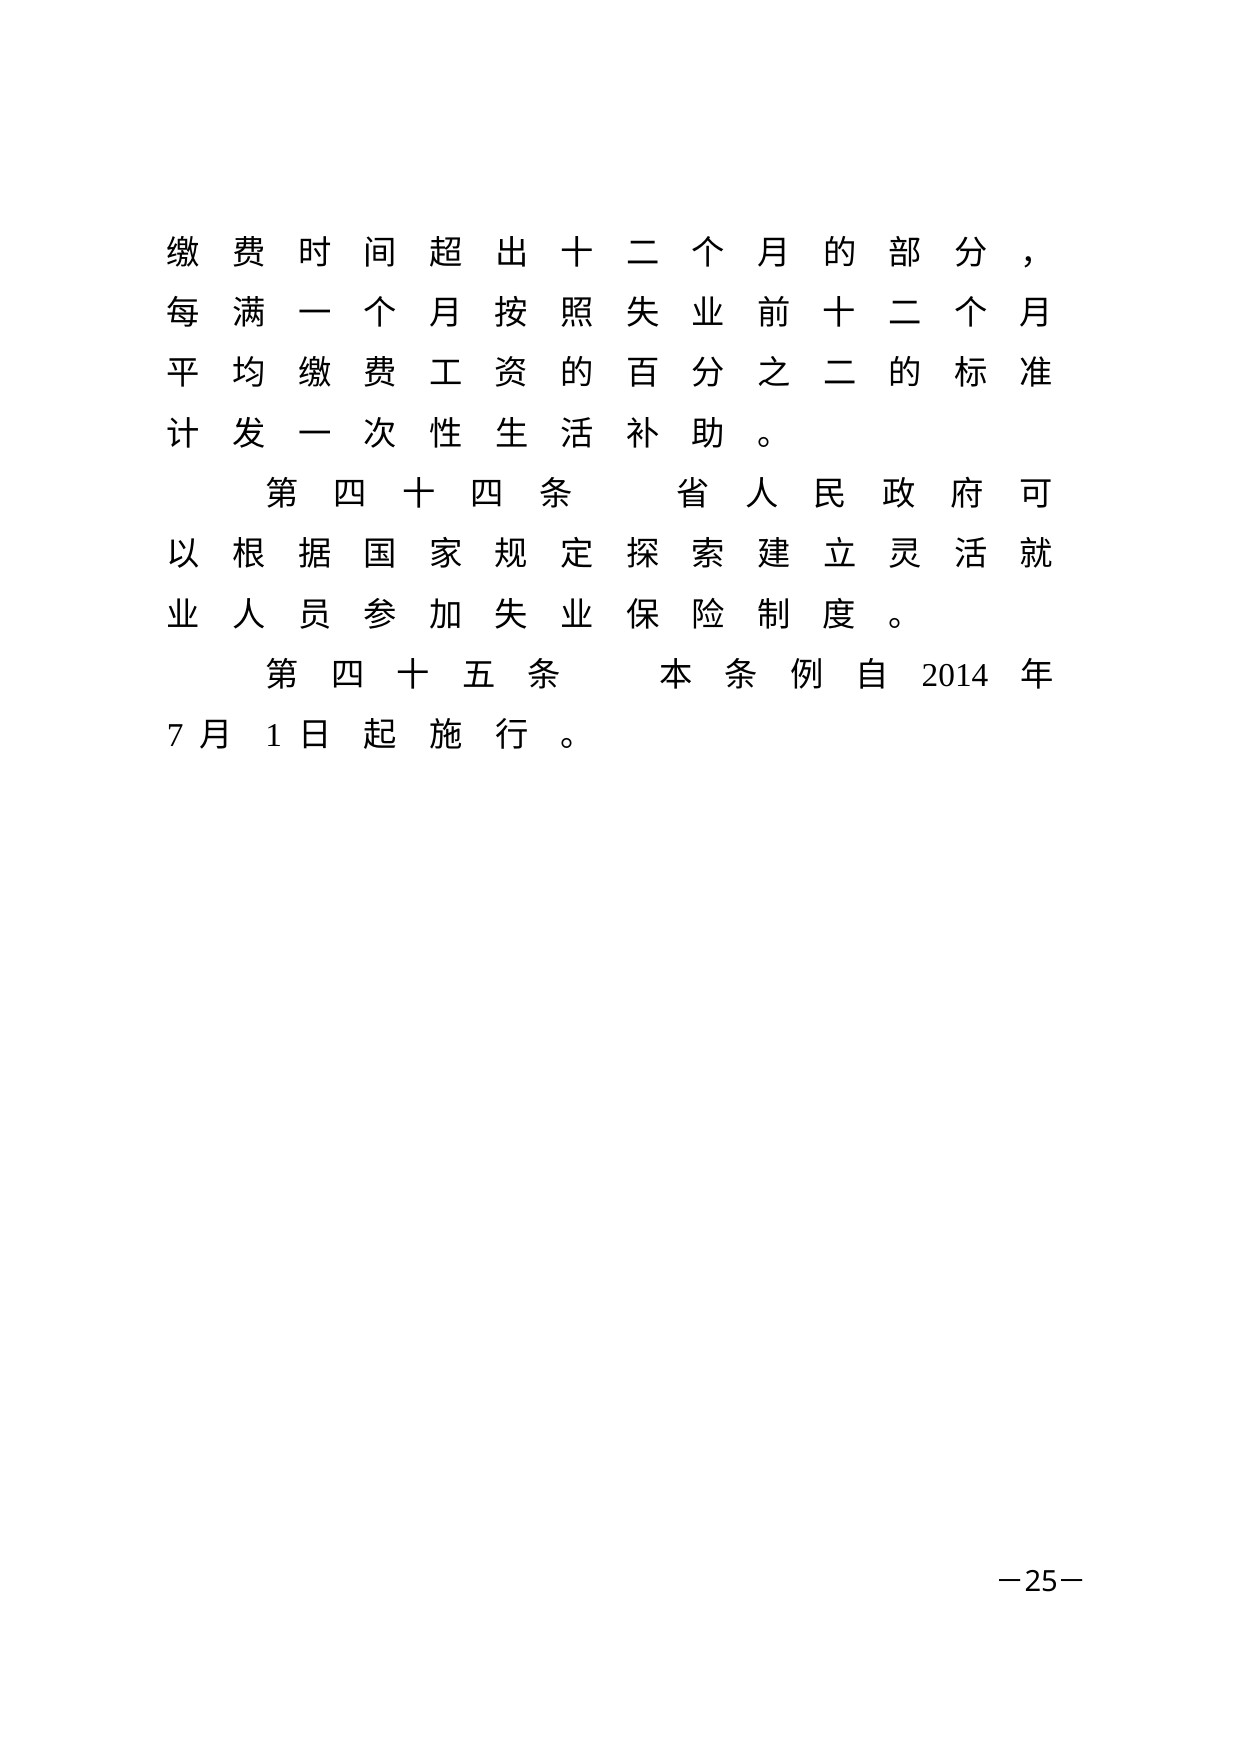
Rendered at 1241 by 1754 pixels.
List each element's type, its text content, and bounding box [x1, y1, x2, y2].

text 第四十四条 省人民政府可以根据国家规定探索建立灵活就业人员参加失业保险制度。 [167, 461, 1085, 642]
text （二）在本条例施行前的连续缴费时间满十二个月的，其中的十二个月缴费时间与施行后的累计缴费时间合并计算，失业保险待遇按照本条例执行；施行前缴费时间超出十二个月的部分，每满一个月按照失业前十二个月平均缴费工资的百分之二的标准计发一次性生活补助。 [167, 219, 1085, 461]
text 第四十五条 本条例自2014年7月1日起施行。 [167, 642, 1085, 762]
